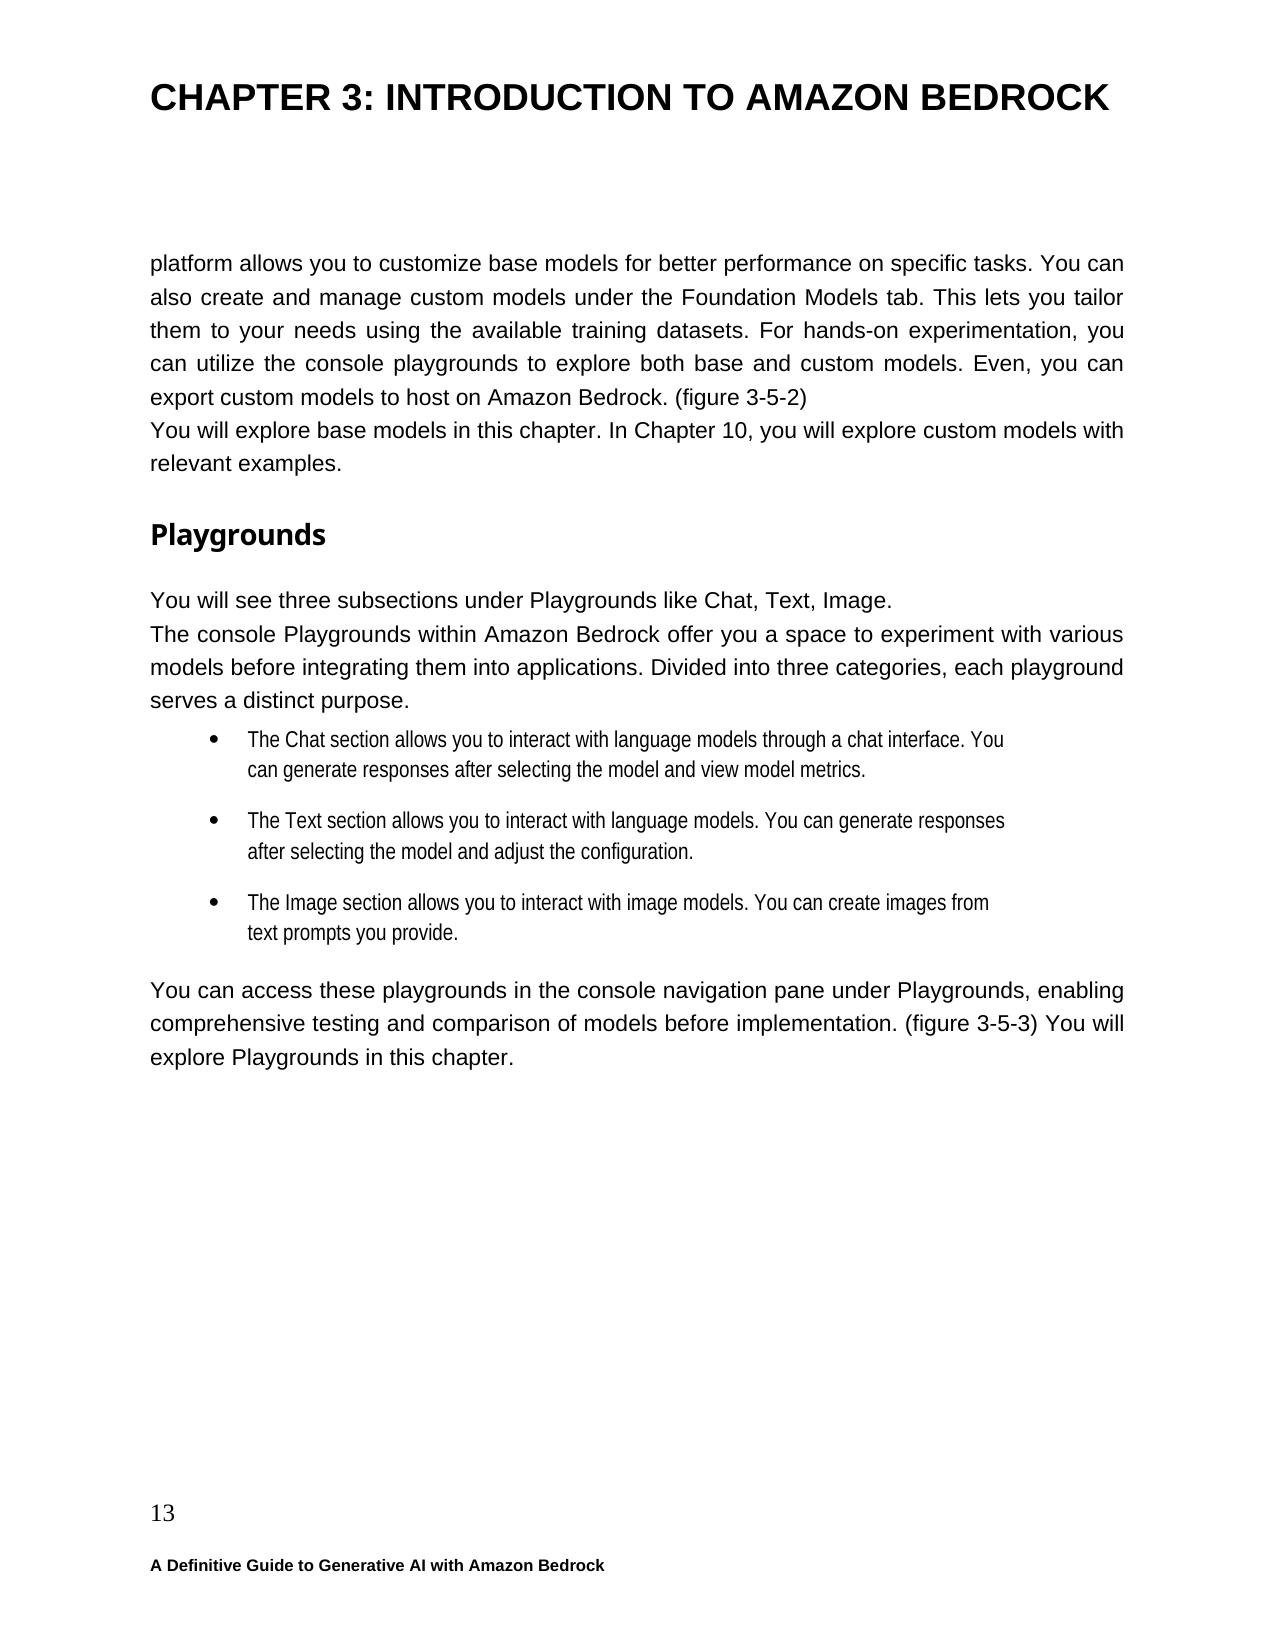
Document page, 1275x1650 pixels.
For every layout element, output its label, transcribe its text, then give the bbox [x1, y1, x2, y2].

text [150, 243, 1125, 410]
list The Image section allows you to interact with image models. You can create images from text prompts you provide. [210, 889, 1005, 945]
subtitle Playgrounds [150, 514, 1125, 554]
list The Text section allows you to interact with language models. You can generate responses after selecting the model and adjust the configuration. [210, 807, 1005, 864]
text You can access these playgrounds in the console navigation pane under Playgrounds, enabling comprehensive testing and comparison of models before implementation. (figure 3-5-3) You will explore Playgrounds in this chapter. [150, 970, 1125, 1070]
list The Chat section allows you to interact with language models through a chat interface. You can generate responses after selecting the model and view model metrics. [210, 726, 1005, 783]
text You will see three subsections under Playgrounds like Chat, Text, Image. [150, 580, 1125, 614]
text You will explore base models in this chapter. In Chapter 10, you will explore custom models with relevant examples. [150, 410, 1125, 476]
text The console Playgrounds within Amazon Bedrock offer you a space to experiment with various models before integrating them into applications. Divided into three categories, each playground serves a distinct purpose. [150, 614, 1125, 714]
